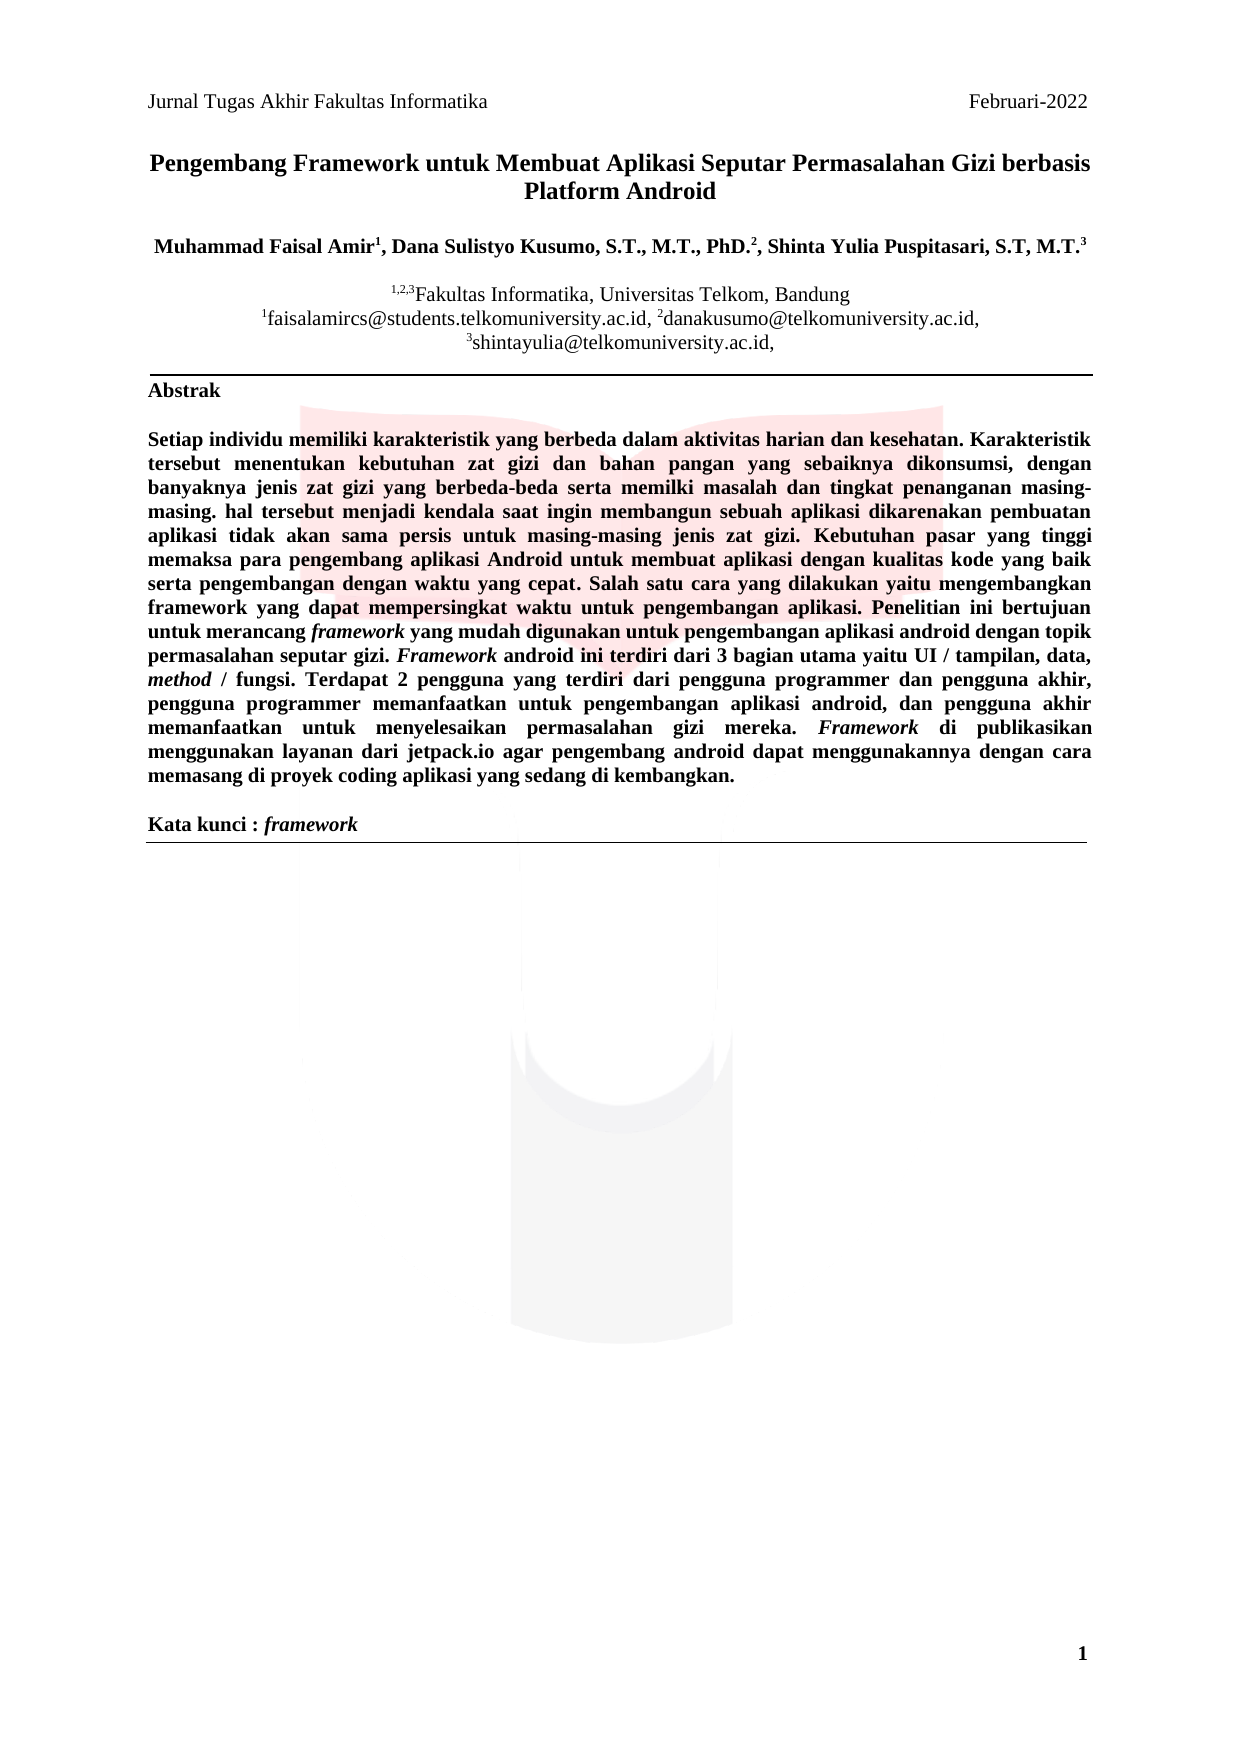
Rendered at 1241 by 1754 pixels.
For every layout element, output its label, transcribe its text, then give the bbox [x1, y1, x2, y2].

text Kata kunci : framework [148, 811, 1092, 836]
subtitle Muhammad Faisal Amir1, Dana Sulistyo Kusumo, S.T., M.T., PhD.2, Shinta Yulia Puspitasari, S.T, M.T.3 [148, 234, 1092, 258]
subtitle 1,2,3Fakultas Informatika, Universitas Telkom, Bandung [148, 282, 1092, 306]
subtitle Abstrak [148, 378, 1092, 402]
subtitle 1faisalamircs@students.telkomuniversity.ac.id, 2danakusumo@telkomuniversity.ac.id, 3shintayulia@telkomuniversity.ac.id, [148, 306, 1092, 354]
title Pengembang Framework untuk Membuat Aplikasi Seputar Permasalahan Gizi berbasis Platform Android [148, 148, 1092, 205]
text Setiap individu memiliki karakteristik yang berbeda dalam aktivitas harian dan kesehatan. Karakteristik tersebut menentukan kebutuhan zat gizi dan bahan pangan yang sebaiknya dikonsumsi, dengan banyaknya jenis zat gizi yang berbeda-beda serta memilki masalah dan tingkat penanganan masing-masing. hal tersebut menjadi kendala saat ingin membangun sebuah aplikasi dikarenakan pembuatan aplikasi tidak akan sama persis untuk masing-masing jenis zat gizi. Kebutuhan pasar yang tinggi memaksa para pengembang aplikasi Android untuk membuat aplikasi dengan kualitas kode yang baik serta pengembangan dengan waktu yang cepat. Salah satu cara yang dilakukan yaitu mengembangkan framework yang dapat mempersingkat waktu untuk pengembangan aplikasi. Penelitian ini bertujuan untuk merancang framework yang mudah digunakan untuk pengembangan aplikasi android dengan topik permasalahan seputar gizi. Framework android ini terdiri dari 3 bagian utama yaitu UI / tampilan, data, method / fungsi. Terdapat 2 pengguna yang terdiri dari pengguna programmer dan pengguna akhir, pengguna programmer memanfaatkan untuk pengembangan aplikasi android, dan pengguna akhir memanfaatkan untuk menyelesaikan permasalahan gizi mereka. Framework di publikasikan menggunakan layanan dari jetpack.io agar pengembang android dapat menggunakannya dengan cara memasang di proyek coding aplikasi yang sedang di kembangkan. [148, 426, 1092, 787]
